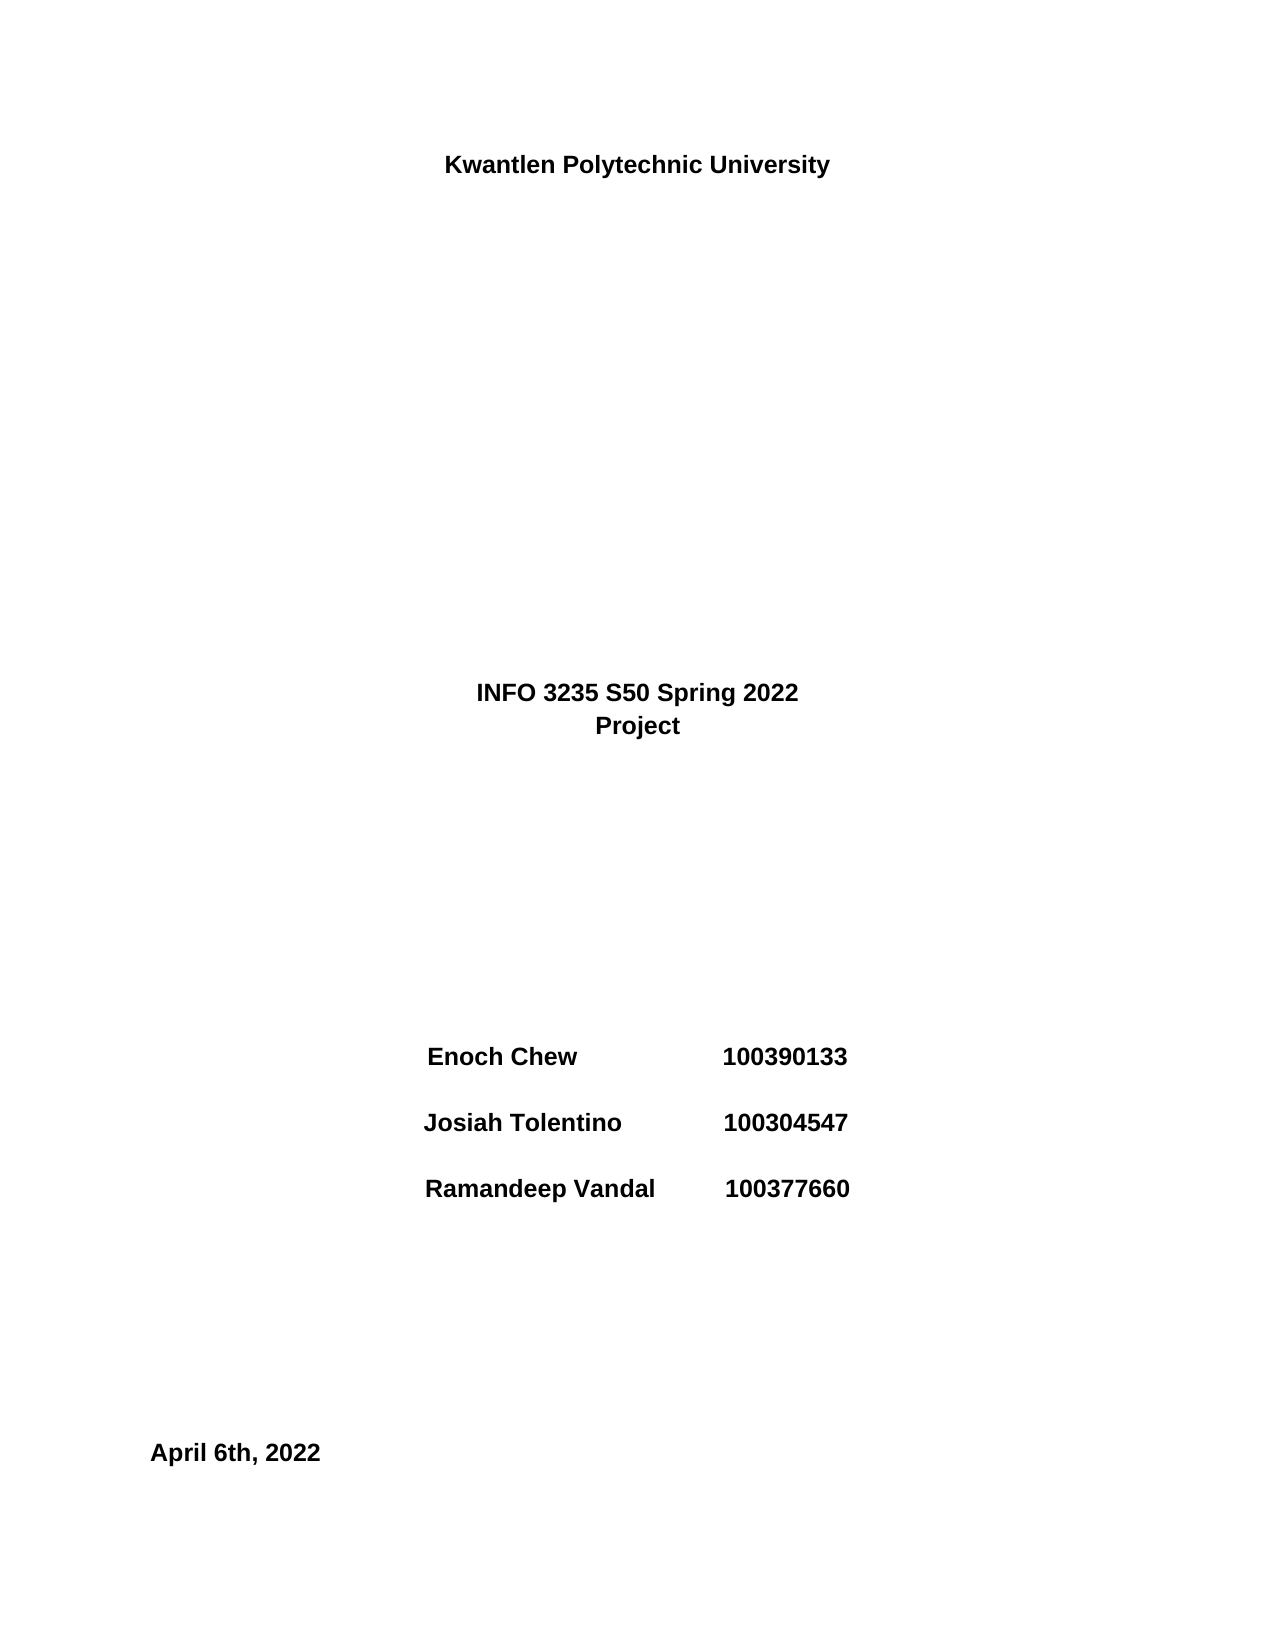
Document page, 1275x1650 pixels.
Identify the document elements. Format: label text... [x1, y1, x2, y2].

text Project [150, 711, 1125, 740]
text Enoch Chew 100390133 [150, 1042, 1125, 1070]
text INFO 3235 S50 Spring 2022 [150, 678, 1125, 707]
text Kwantlen Polytechnic University [150, 150, 1125, 179]
text April 6th, 2022 [150, 1438, 1125, 1467]
text Josiah Tolentino 100304547 [150, 1108, 1125, 1136]
text Ramandeep Vandal 100377660 [150, 1174, 1125, 1202]
